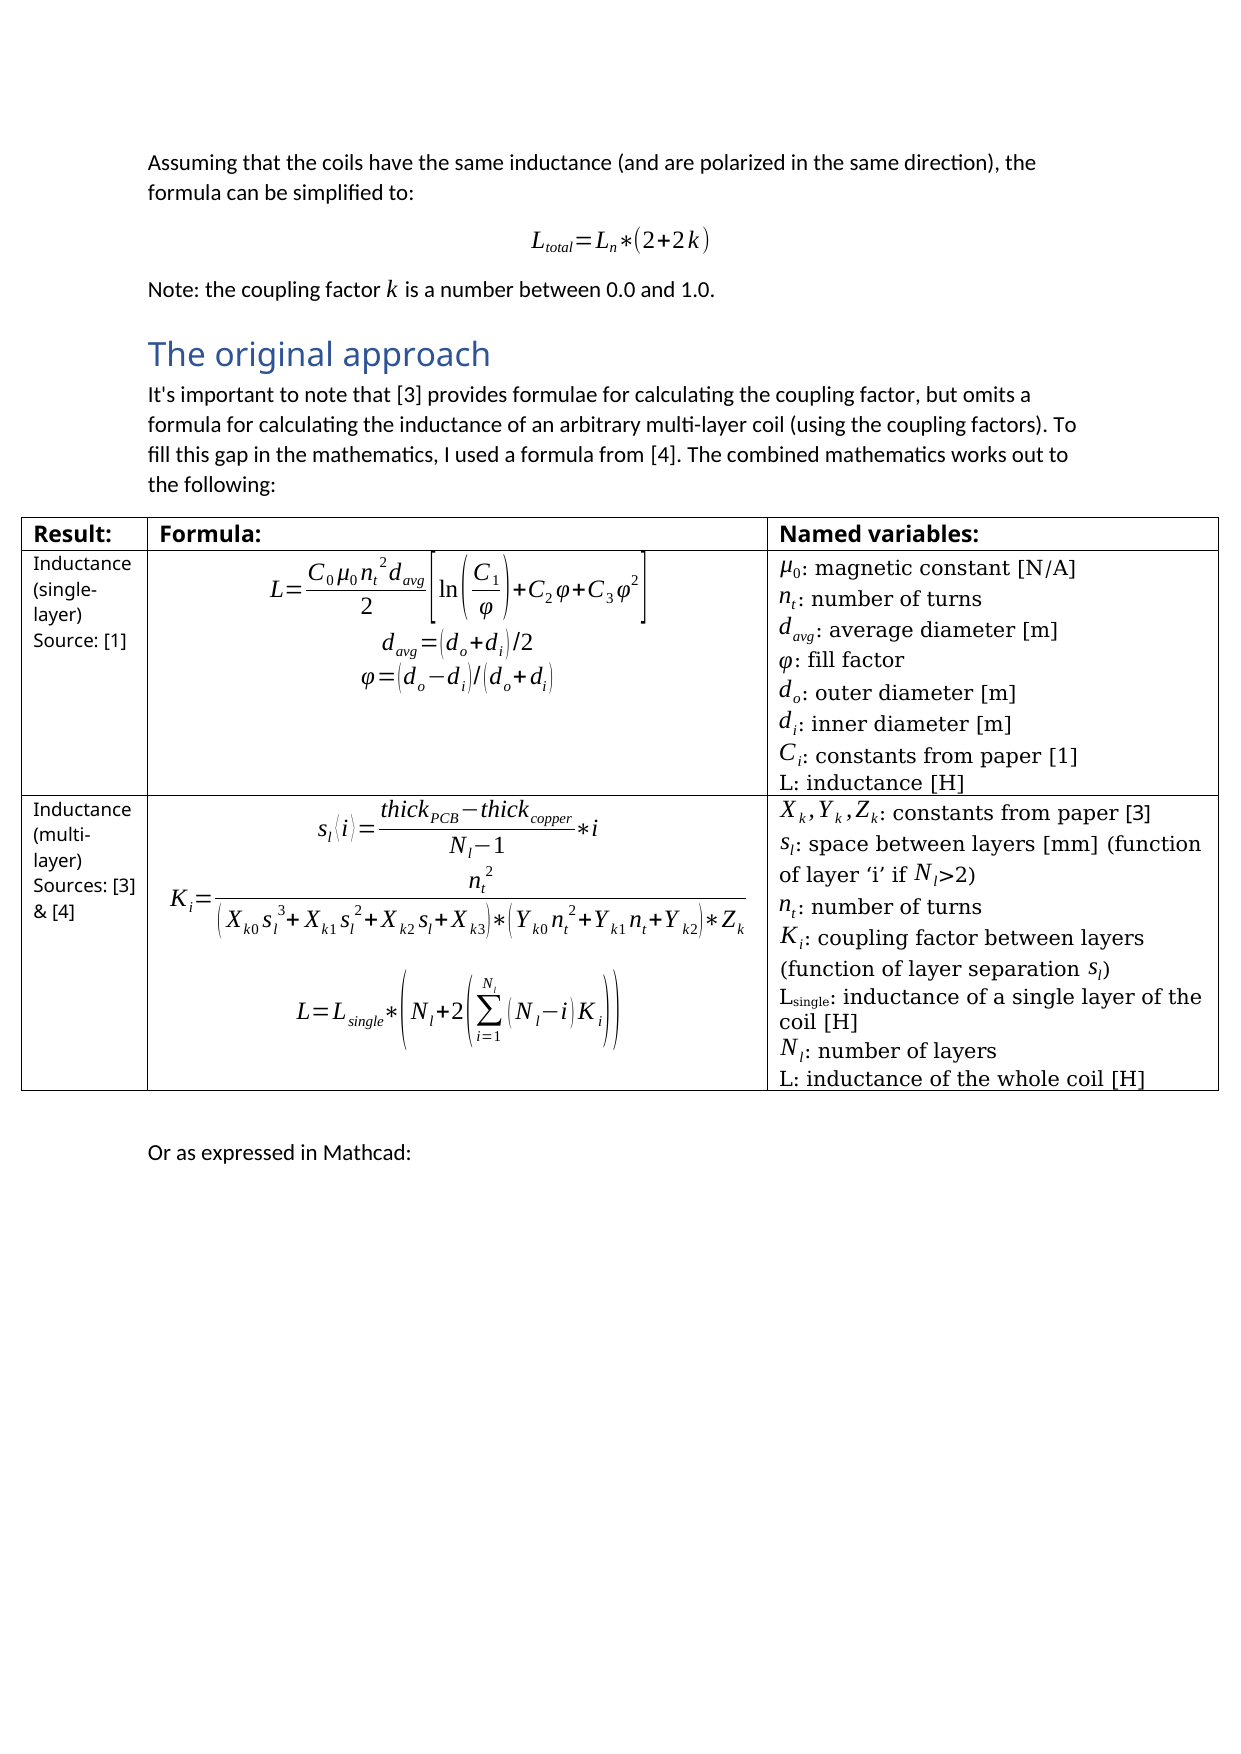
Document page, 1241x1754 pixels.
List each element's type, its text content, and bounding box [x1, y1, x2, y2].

text Or as expressed in Mathcad: [148, 1138, 1093, 1166]
table_cell : constants from paper : space between layers [mm] (function of layer ‘i’ if >2) : number of turns : coupling factor between layers (function of layer separation ) Lsingle: inductance of a single layer of the coil [H] : number of layers L: inductance of the whole coil [H] [768, 796, 1218, 1090]
table_cell Inductance (multi-layer) Sources: & [22, 796, 147, 1090]
text Note: the coupling factor is a number between 0.0 and 1.0. [148, 276, 1093, 303]
table_header Named variables: [768, 518, 1218, 549]
table_cell Inductance (single-layer) Source: [22, 551, 147, 795]
subtitle The original approach [148, 331, 1093, 376]
table_cell : magnetic constant [N/A] : number of turns : average diameter [m] : fill factor : outer diameter [m] : inner diameter [m] : constants from paper L: inductance [H] [768, 551, 1218, 795]
text Assuming that the coils have the same inductance (and are polarized in the same direction), the formula can be simplified to: [148, 148, 1093, 206]
table_header Formula: [148, 518, 767, 549]
table_cell [148, 796, 767, 1090]
text It's important to note that provides formulae for calculating the coupling factor, but omits a formula for calculating the inductance of an arbitrary multi-layer coil (using the coupling factors). To fill this gap in the mathematics, I used a formula from . The combined mathematics works out to the following: [148, 380, 1093, 498]
table_cell [148, 551, 767, 795]
table_header Result: [22, 518, 147, 549]
